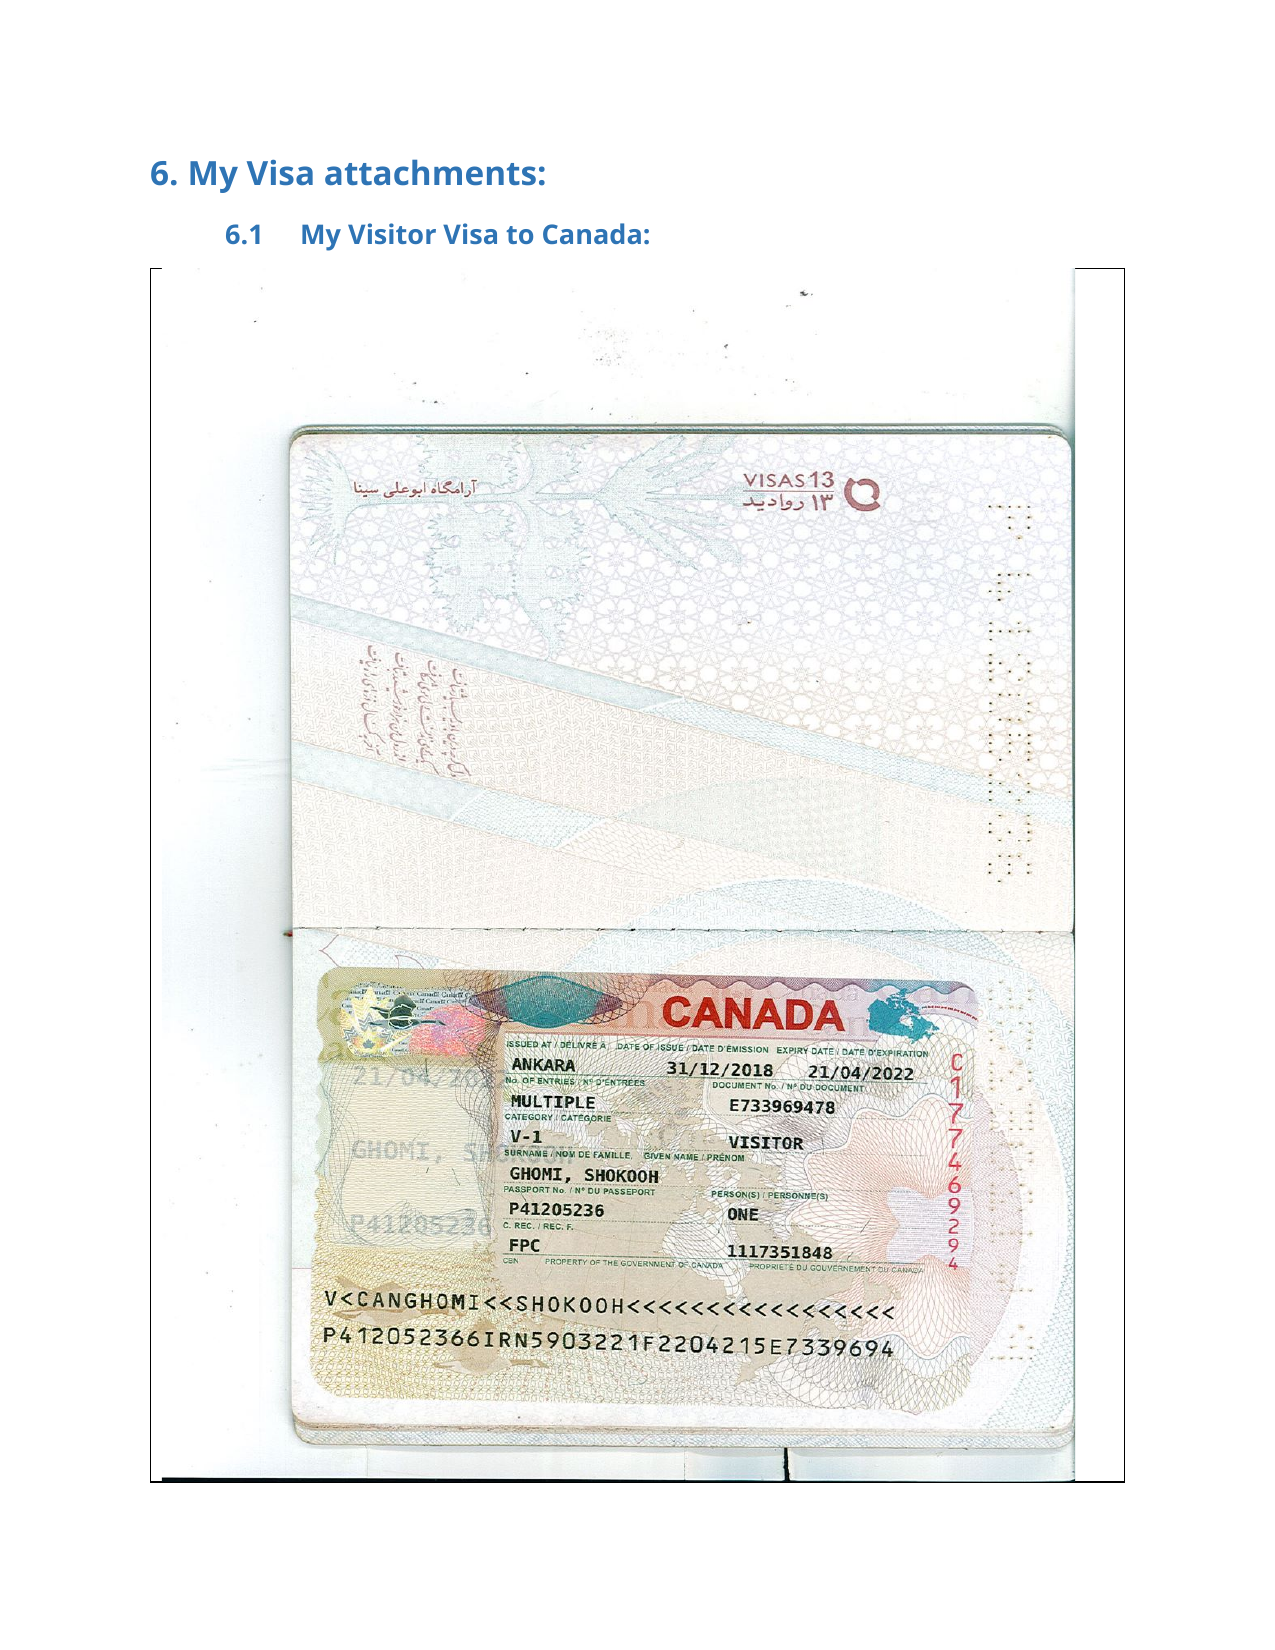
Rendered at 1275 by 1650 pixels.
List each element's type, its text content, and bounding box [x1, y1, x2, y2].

table_header [151, 269, 161, 1481]
subtitle My Visa attachments: [150, 150, 1125, 195]
table_header [1076, 269, 1124, 1481]
subtitle My Visitor Visa to Canada: [225, 216, 1125, 252]
picture [161, 268, 1076, 1482]
